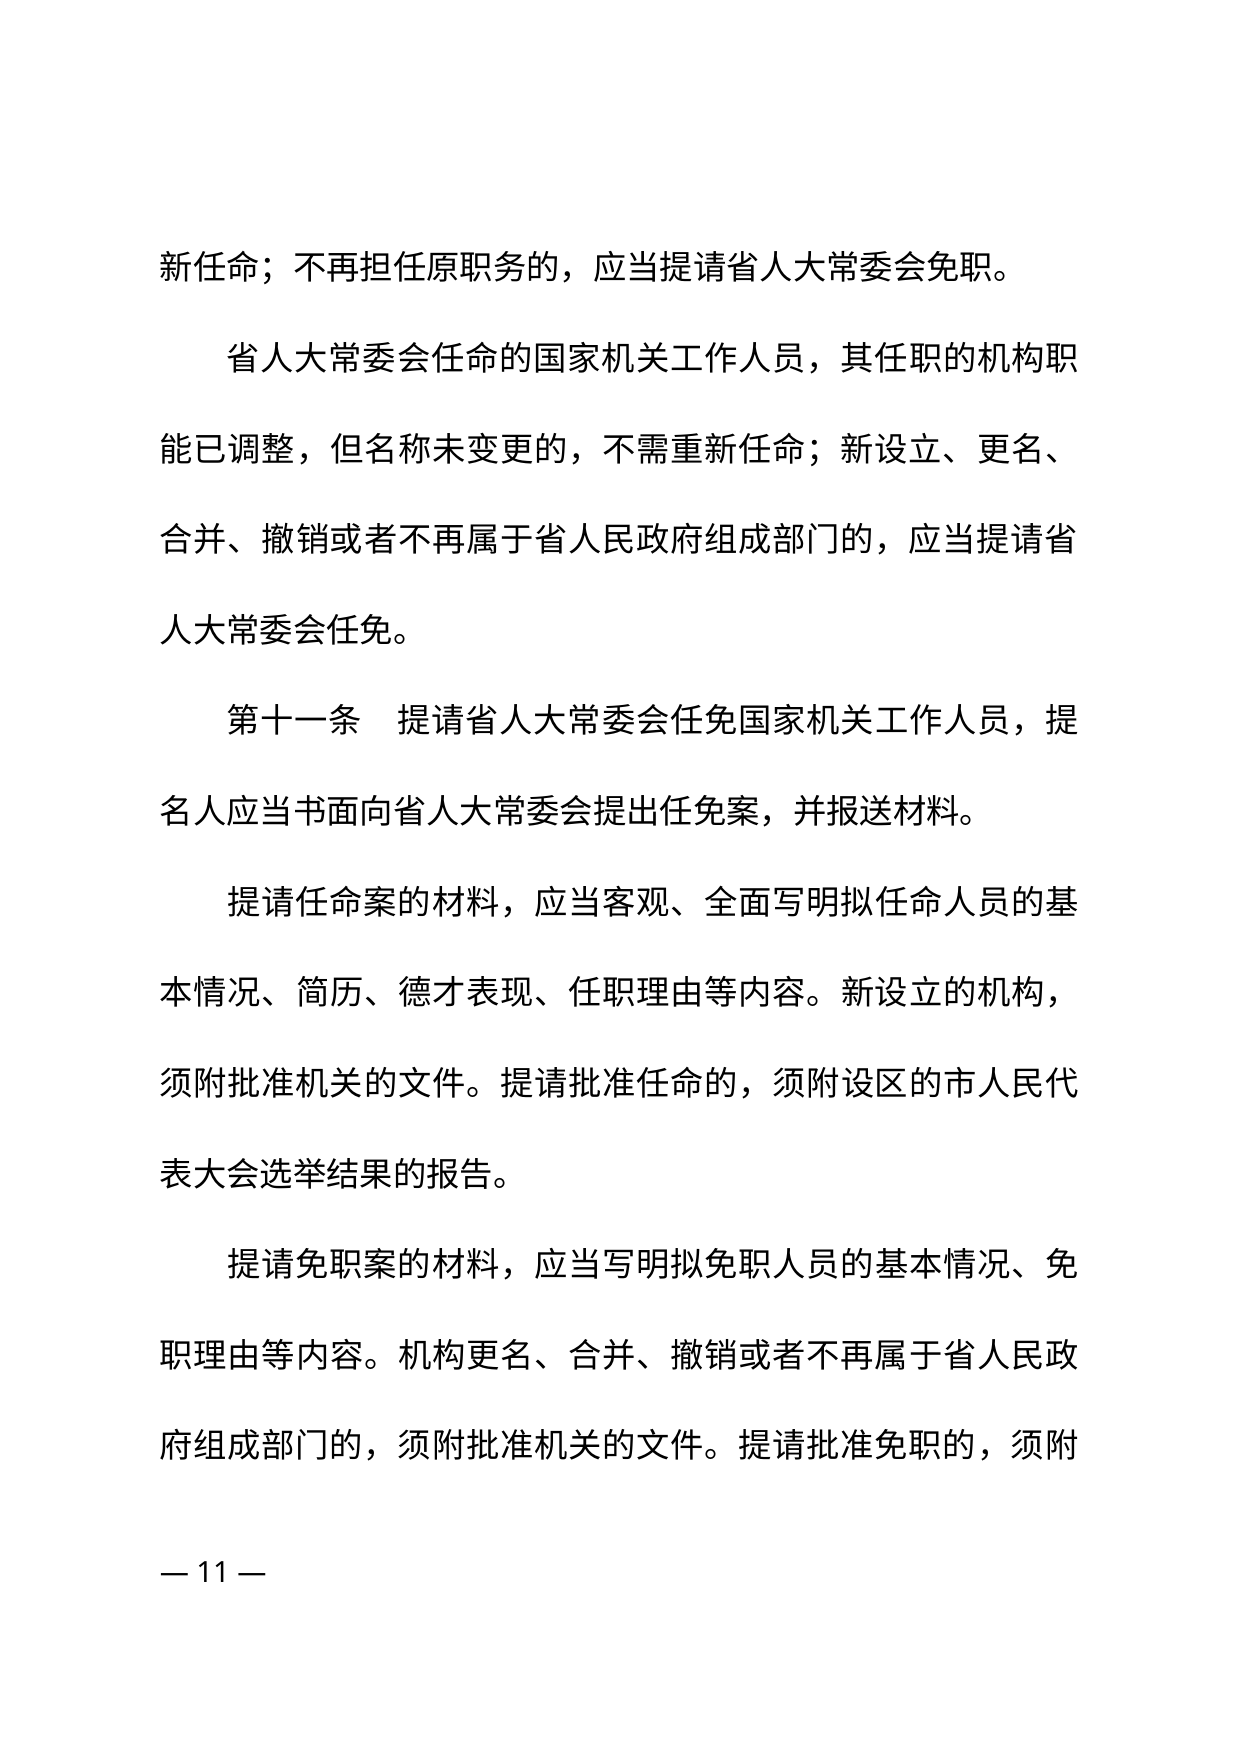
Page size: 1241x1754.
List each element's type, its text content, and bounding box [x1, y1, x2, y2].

text 省人大常委会任命的国家机关工作人员，其任职的机构职能已调整，但名称未变更的，不需重新任命；新设立、更名、合并、撤销或者不再属于省人民政府组成部门的，应当提请省人大常委会任免。 [159, 311, 1081, 673]
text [159, 220, 1081, 311]
text 第十一条 提请省人大常委会任免国家机关工作人员，提名人应当书面向省人大常委会提出任免案，并报送材料。 [159, 673, 1081, 854]
text 提请任命案的材料，应当客观、全面写明拟任命人员的基本情况、简历、德才表现、任职理由等内容。新设立的机构，须附批准机关的文件。提请批准任命的，须附设区的市人民代表大会选举结果的报告。 [159, 854, 1081, 1217]
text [159, 1217, 1081, 1489]
